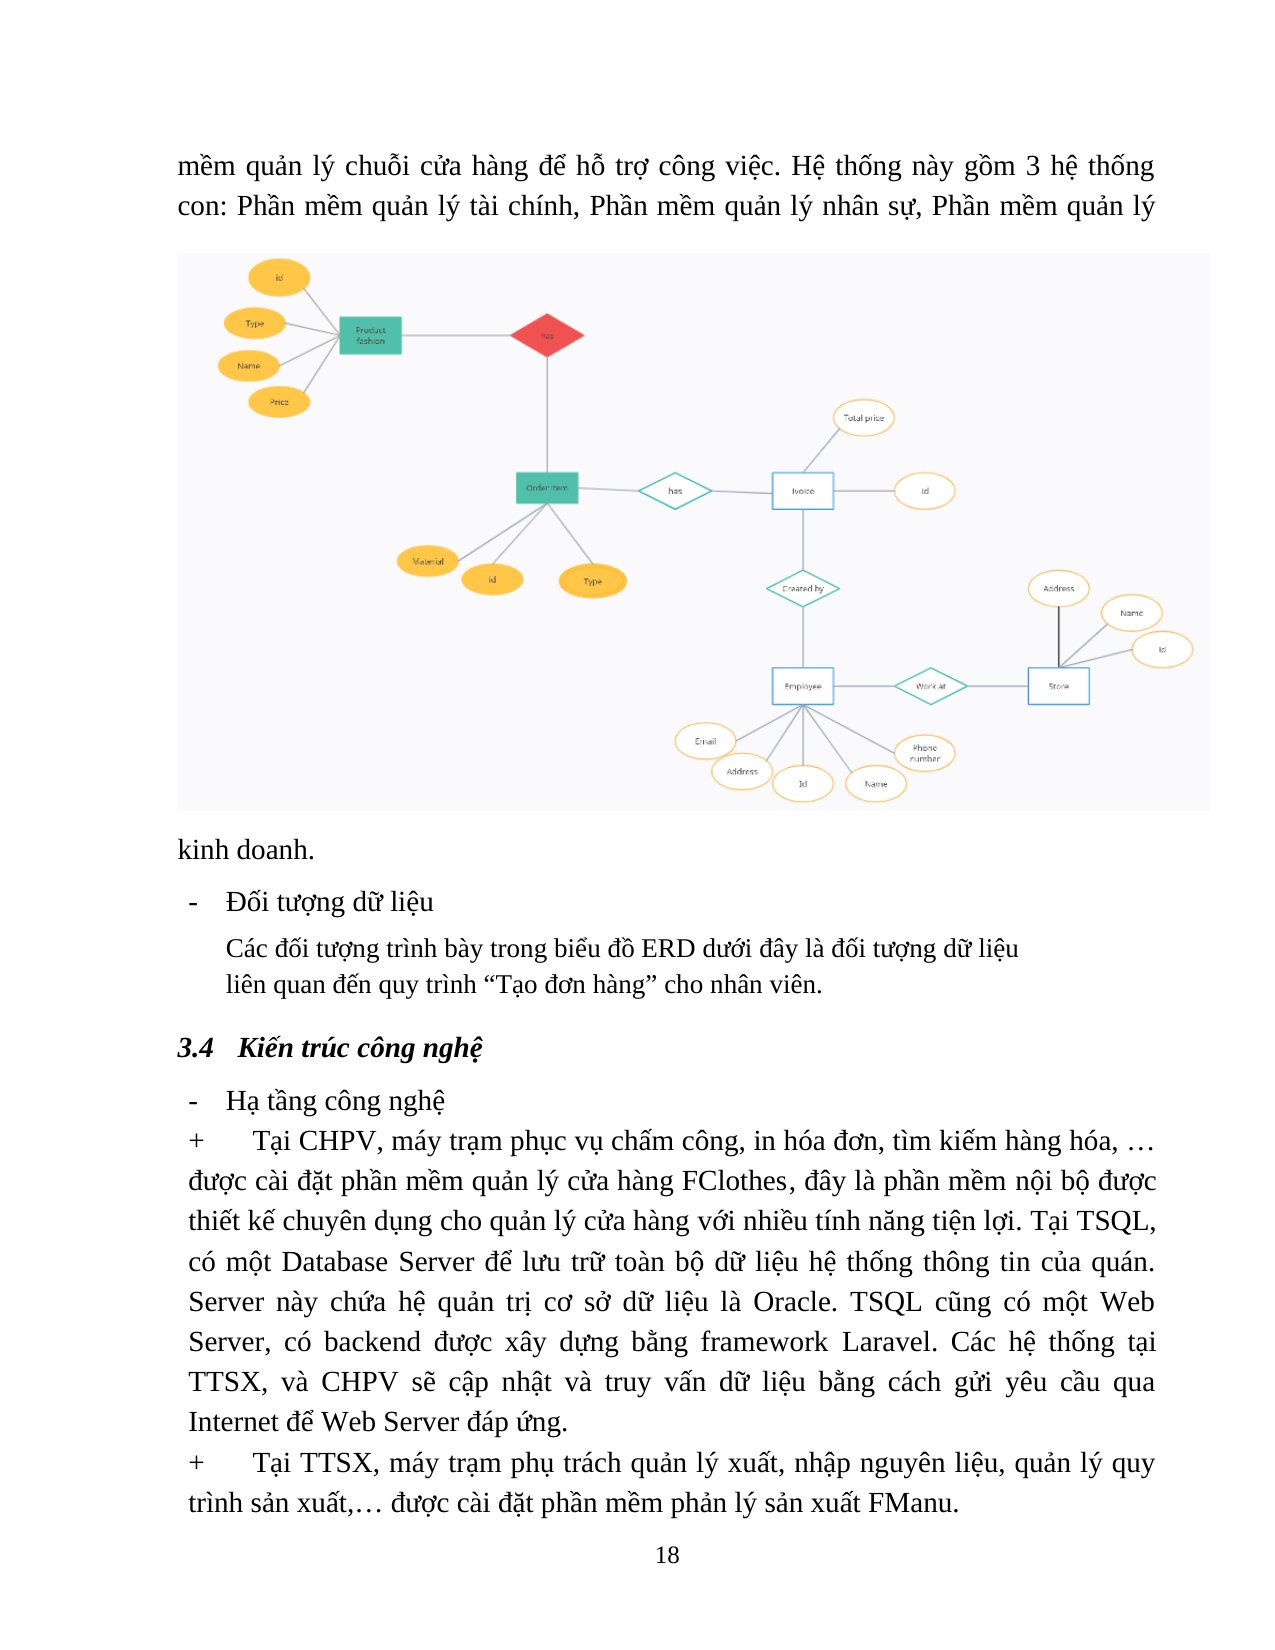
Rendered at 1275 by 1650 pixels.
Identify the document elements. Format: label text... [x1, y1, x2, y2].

subtitle Kiến trúc công nghệ [177, 1030, 1157, 1064]
list Đối tượng dữ liệu [188, 884, 1157, 918]
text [177, 148, 1157, 253]
list + Tại CHPV, máy trạm phục vụ chấm công, in hóa đơn, tìm kiếm hàng hóa, … được cài đặt phần mềm quản lý cửa hàng FClothes, đây là phần mềm nội bộ được thiết kế chuyên dụng cho quản lý cửa hàng với nhiều tính năng tiện lợi. Tại TSQL, có một Database Server để lưu trữ toàn bộ dữ liệu hệ thống thông tin của quán. Server này chứa hệ quản trị cơ sở dữ liệu là Oracle. TSQL cũng có một Web Server, có backend được xây dựng bằng framework Laravel. Các hệ thống tại TTSX, và CHPV sẽ cập nhật và truy vấn dữ liệu bằng cách gửi yêu cầu qua Internet để Web Server đáp ứng. [188, 1123, 1157, 1438]
picture [176, 253, 1211, 810]
list + Tại TTSX, máy trạm phụ trách quản lý xuất, nhập nguyên liệu, quản lý quy trình sản xuất,… được cài đặt phần mềm phản lý sản xuất FManu. [188, 1445, 1157, 1518]
text Các đối tượng trình bày trong biểu đồ ERD dưới đây là đối tượng dữ liệu liên quan đến quy trình “Tạo đơn hàng” cho nhân viên. [226, 932, 1059, 999]
list Hạ tầng công nghệ [188, 1083, 1157, 1116]
